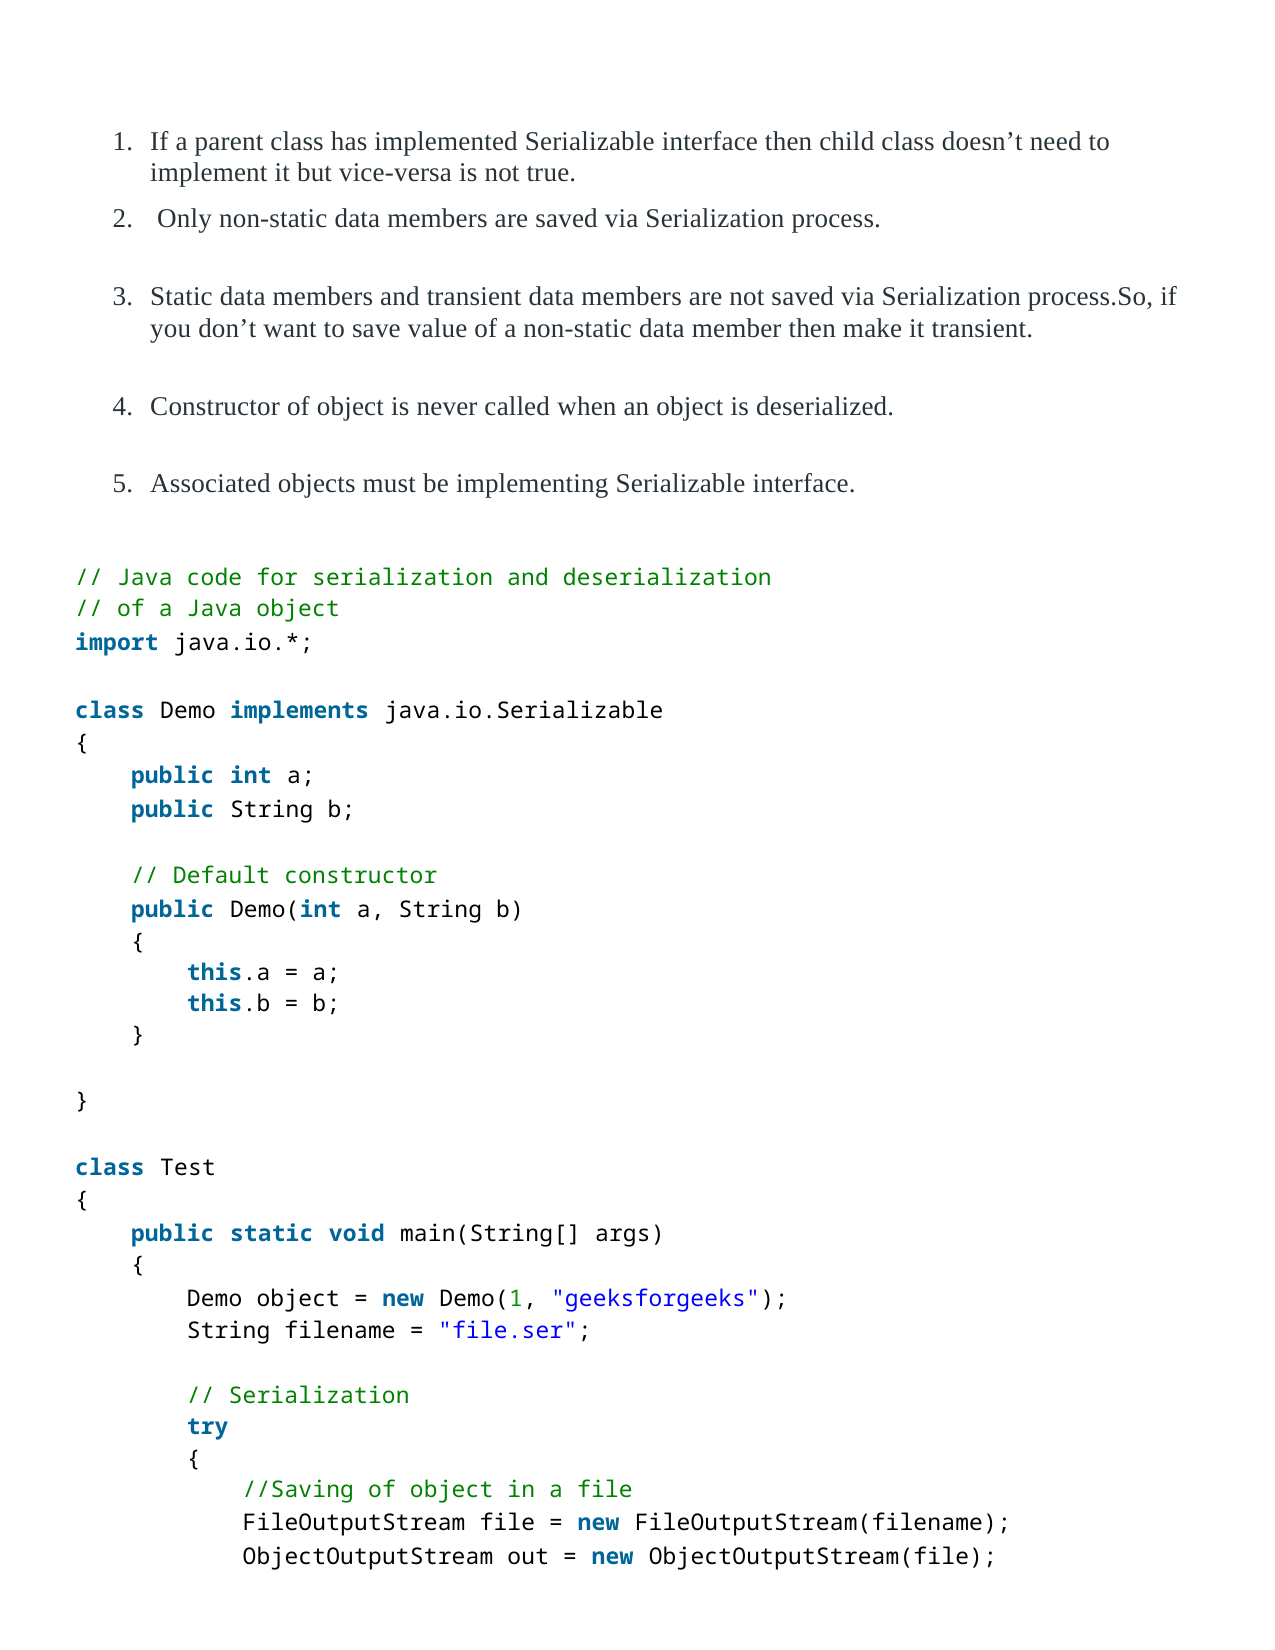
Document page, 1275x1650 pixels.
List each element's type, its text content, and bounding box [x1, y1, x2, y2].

list Associated objects must be implementing Serializable interface. [112, 467, 1200, 499]
text { [75, 1441, 1200, 1473]
text public Demo(int a, String b) [75, 891, 1200, 924]
text { [75, 1248, 1200, 1279]
text public static void main(String[] args) [75, 1214, 1200, 1248]
text ObjectOutputStream out = new ObjectOutputStream(file); [75, 1538, 1200, 1572]
list If a parent class has implemented Serializable interface then child class doesn’t need to implement it but vice-versa is not true. [577, 125, 1200, 187]
text // Default constructor [75, 859, 1200, 891]
text { [75, 726, 1200, 757]
text { [75, 1183, 1200, 1214]
text import java.io.*; [75, 624, 1200, 658]
text String filename = "file.ser"; [75, 1314, 1200, 1345]
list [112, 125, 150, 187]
text this.a = a; [75, 956, 1200, 987]
text FileOutputStream file = new FileOutputStream(filename); [75, 1504, 1200, 1538]
list Static data members and transient data members are not saved via Serialization process.So, if you don’t want to save value of a non-static data member then make it transient. [112, 281, 1200, 374]
text } [75, 1084, 1200, 1115]
text class Test [75, 1149, 1200, 1183]
list Constructor of object is never called when an object is deserialized. [112, 389, 1200, 452]
text class Demo implements java.io.Serializable [75, 692, 1200, 726]
text Demo object = new Demo(1, "geeksforgeeks"); [75, 1279, 1200, 1314]
text public String b; [75, 791, 1200, 825]
text { [75, 924, 1200, 956]
text public int a; [75, 757, 1200, 791]
text // Serialization [75, 1379, 1200, 1410]
list Only non-static data members are saved via Serialization process. [112, 203, 1200, 265]
text //Saving of object in a file [75, 1473, 1200, 1504]
text // Java code for serialization and deserialization [75, 561, 1200, 592]
text // of a Java object [75, 592, 1200, 624]
text try [75, 1410, 1200, 1441]
text } [75, 1018, 1200, 1049]
text this.b = b; [75, 987, 1200, 1018]
